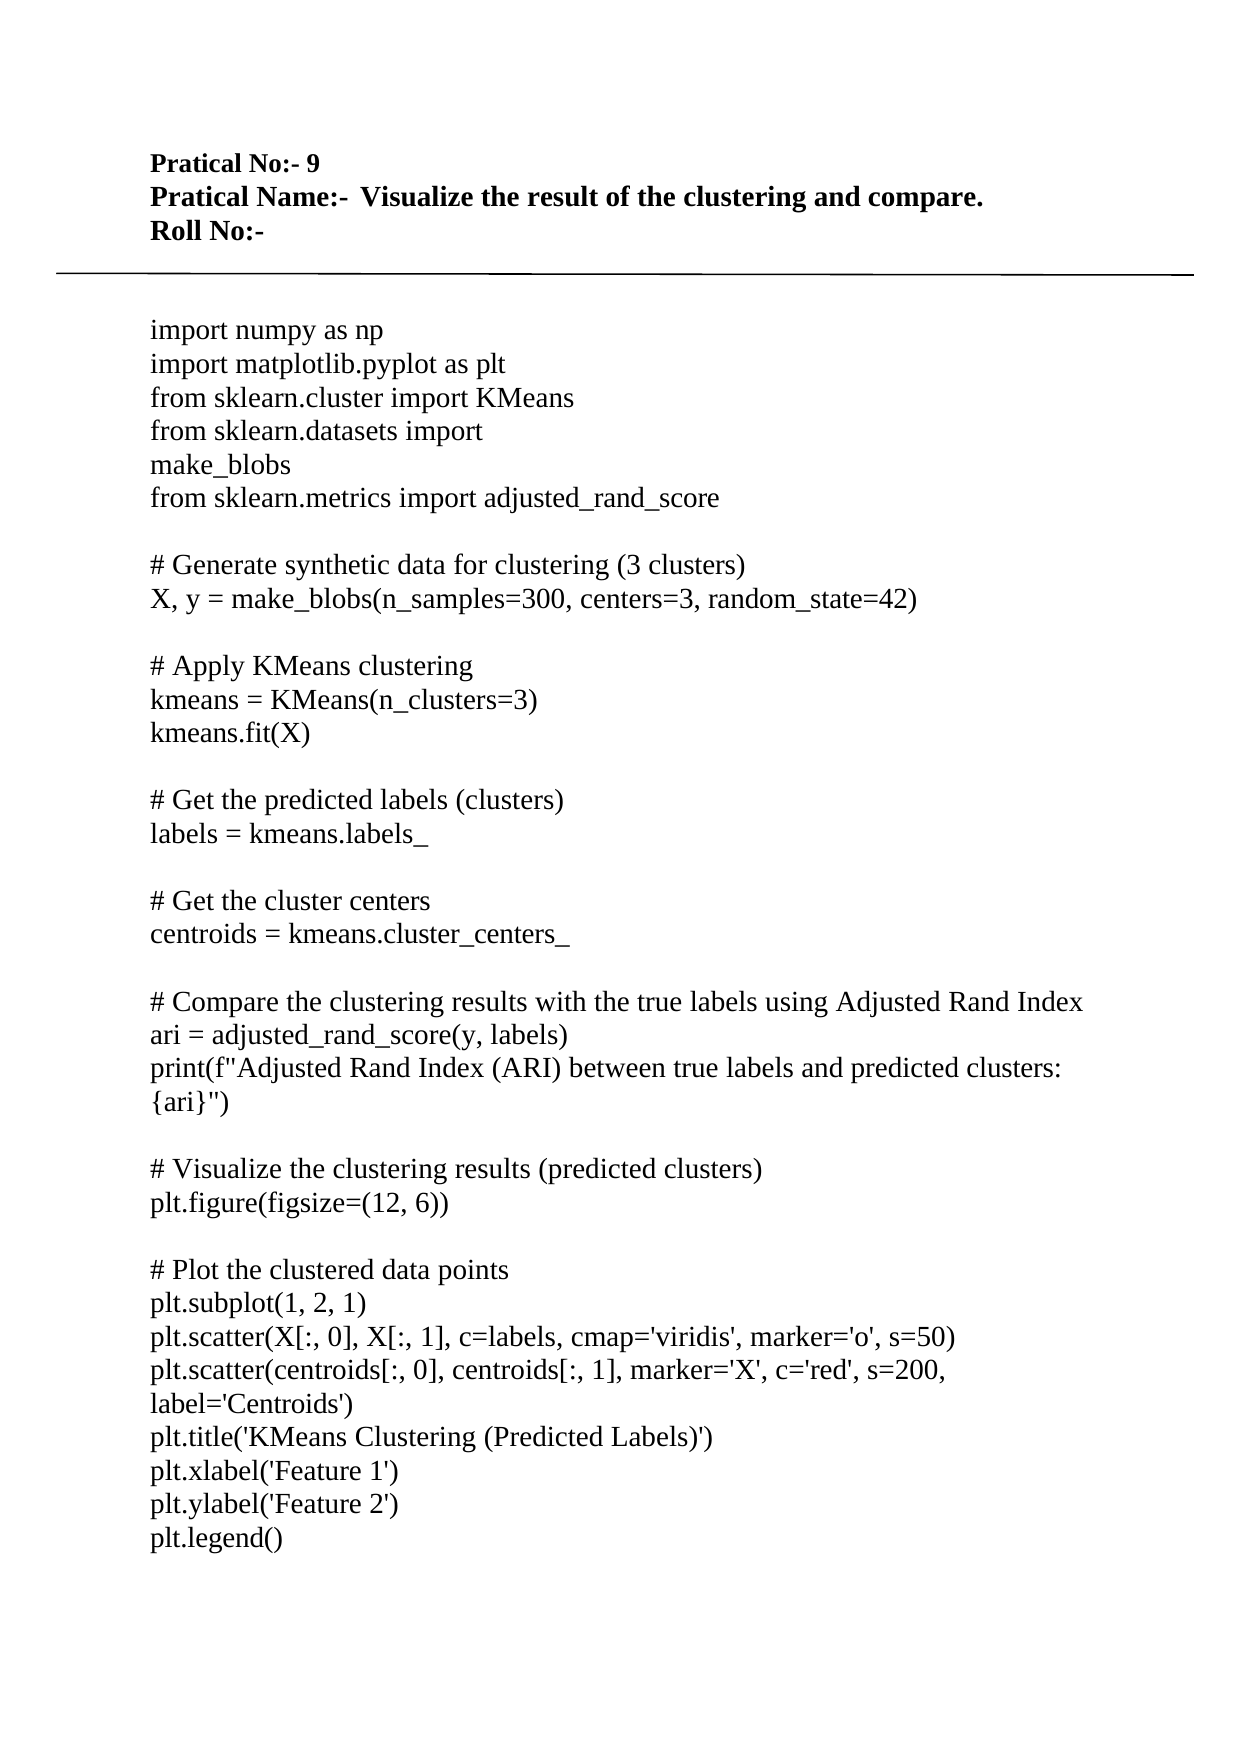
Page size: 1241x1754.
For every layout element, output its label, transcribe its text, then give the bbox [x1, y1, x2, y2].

text # Plot the clustered data points plt.subplot(1, 2, 1) [150, 1252, 588, 1319]
text # Apply KMeans clustering kmeans = KMeans(n_clusters=3) kmeans.fit(X) [150, 648, 546, 749]
text # Generate synthetic data for clustering (3 clusters) [150, 547, 1093, 581]
text plt.scatter(X[:, 0], X[:, 1], c=labels, cmap='viridis', marker='o', s=50) plt.scatter(centroids[:, 0], centroids[:, 1], marker='X', c='red', s=200, label='Centroids') [150, 1319, 1093, 1419]
text Pratical No:- 9 [150, 148, 1093, 179]
text # Get the predicted labels (clusters) labels = kmeans.labels_ [150, 782, 588, 849]
text {ari}") [150, 1084, 1093, 1118]
text from sklearn.metrics import adjusted_rand_score [150, 481, 1093, 514]
text import numpy as np [150, 313, 1093, 346]
text plt.title('KMeans Clustering (Predicted Labels)') plt.xlabel('Feature 1') [150, 1419, 857, 1487]
text print(f"Adjusted Rand Index (ARI) between true labels and predicted clusters: [150, 1051, 1093, 1084]
text # Visualize the clustering results (predicted clusters) plt.figure(figsize=(12, 6)) [150, 1151, 857, 1218]
text from sklearn.cluster import KMeans from sklearn.datasets import make_blobs [150, 380, 631, 481]
text plt.ylabel('Feature 2') plt.legend() [150, 1487, 413, 1554]
text X, y = make_blobs(n_samples=300, centers=3, random_state=42) [150, 581, 1093, 614]
text # Compare the clustering results with the true labels using Adjusted Rand Index ari = adjusted_rand_score(y, labels) [150, 984, 1093, 1051]
subtitle Pratical Name:- Visualize the result of the clustering and compare. Roll No:- [150, 179, 1004, 246]
text import matplotlib.pyplot as plt [150, 346, 1093, 380]
text # Get the cluster centers [150, 883, 1093, 917]
text centroids = kmeans.cluster_centers_ [150, 917, 1093, 950]
